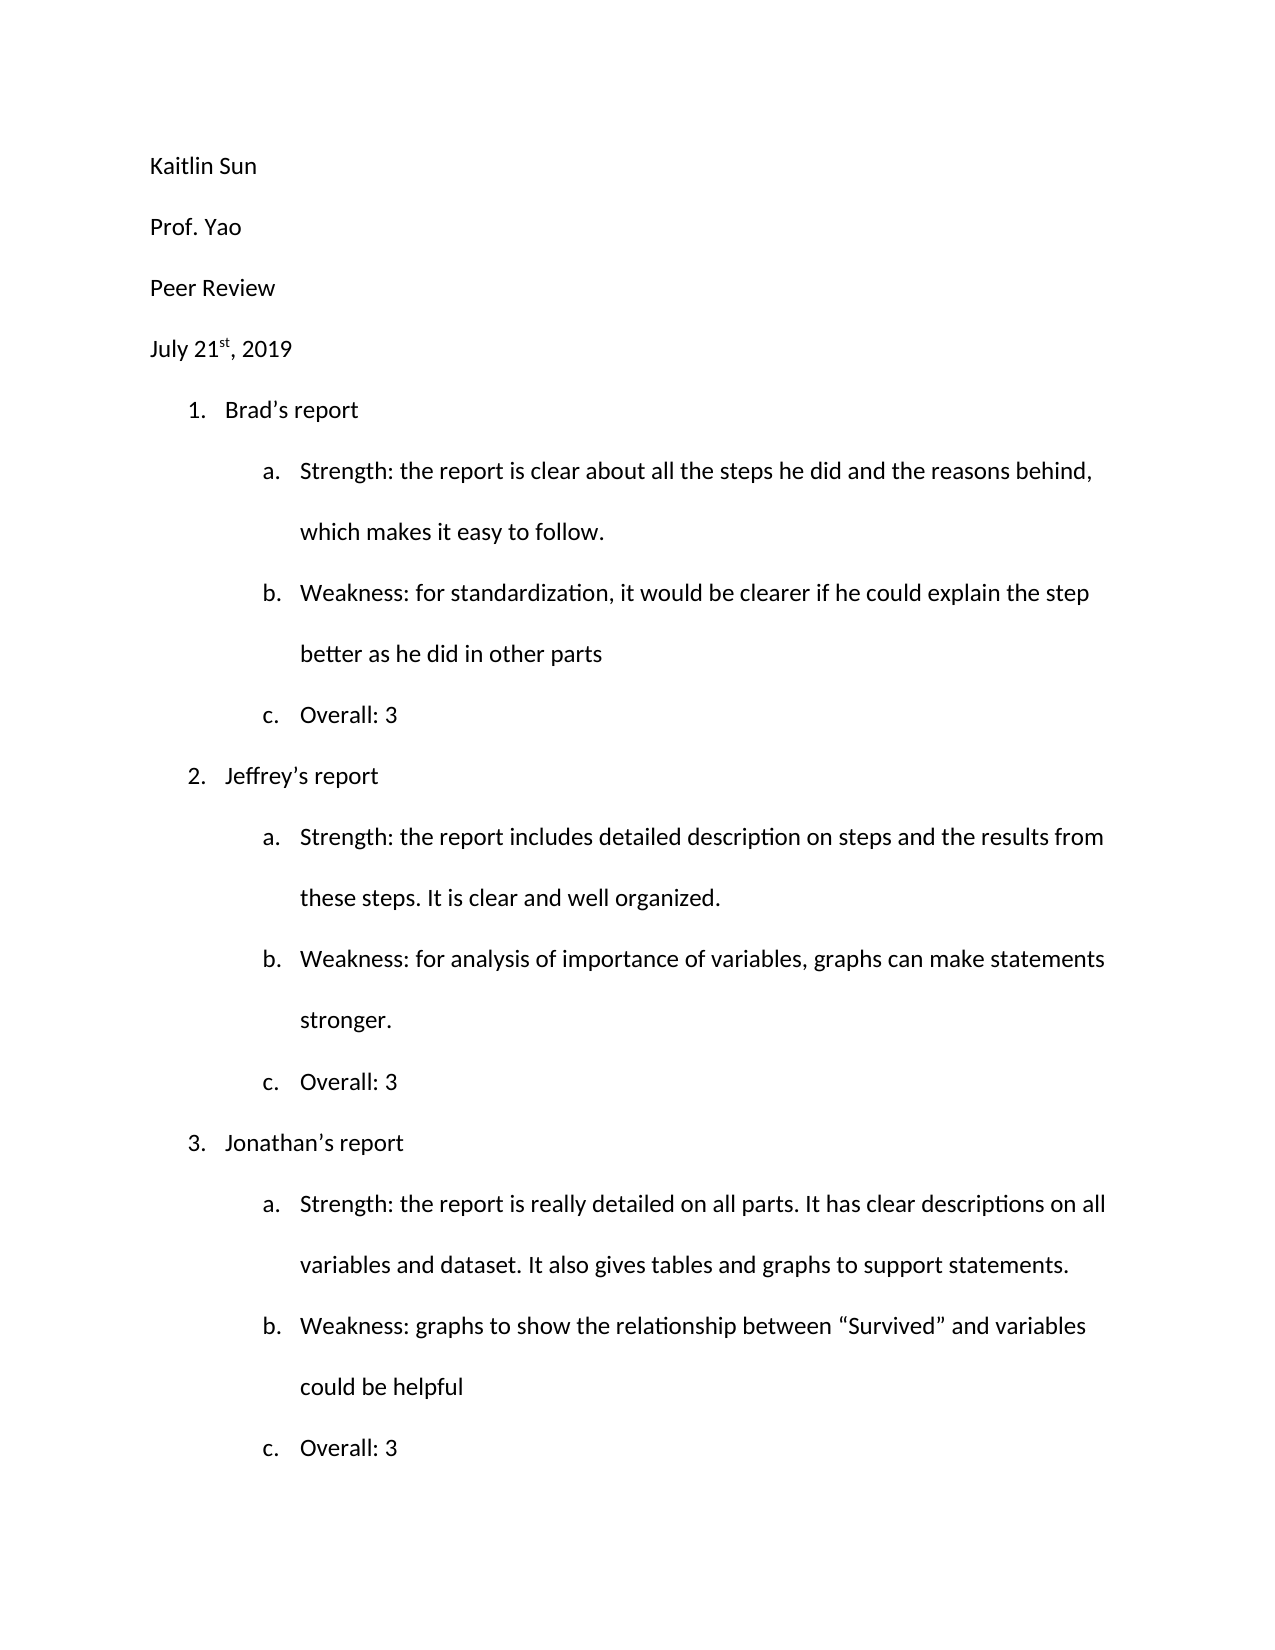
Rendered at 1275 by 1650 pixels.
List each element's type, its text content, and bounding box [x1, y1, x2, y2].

list Strength: the report is really detailed on all parts. It has clear descriptions on all variables and dataset. It also gives tables and graphs to support statements. [262, 1188, 1125, 1279]
list Weakness: for standardization, it would be clearer if he could explain the step better as he did in other parts [262, 577, 1125, 669]
list Overall: 3 [262, 699, 1125, 730]
text Peer Review [150, 272, 1125, 303]
text July 21st, 2019 [150, 333, 1125, 364]
list Strength: the report includes detailed description on steps and the results from these steps. It is clear and well organized. [262, 821, 1125, 913]
list Jeffrey’s report [187, 760, 1125, 791]
list Jonathan’s report [187, 1127, 1125, 1157]
list Weakness: graphs to show the relationship between “Survived” and variables could be helpful [262, 1310, 1125, 1401]
list Overall: 3 [262, 1432, 1125, 1462]
list Weakness: for analysis of importance of variables, graphs can make statements stronger. [262, 943, 1125, 1035]
list Overall: 3 [262, 1066, 1125, 1096]
list Strength: the report is clear about all the steps he did and the reasons behind, which makes it easy to follow. [262, 455, 1125, 547]
text Prof. Yao [150, 211, 1125, 242]
text Kaitlin Sun [150, 150, 1125, 181]
list Brad’s report [187, 394, 1125, 425]
